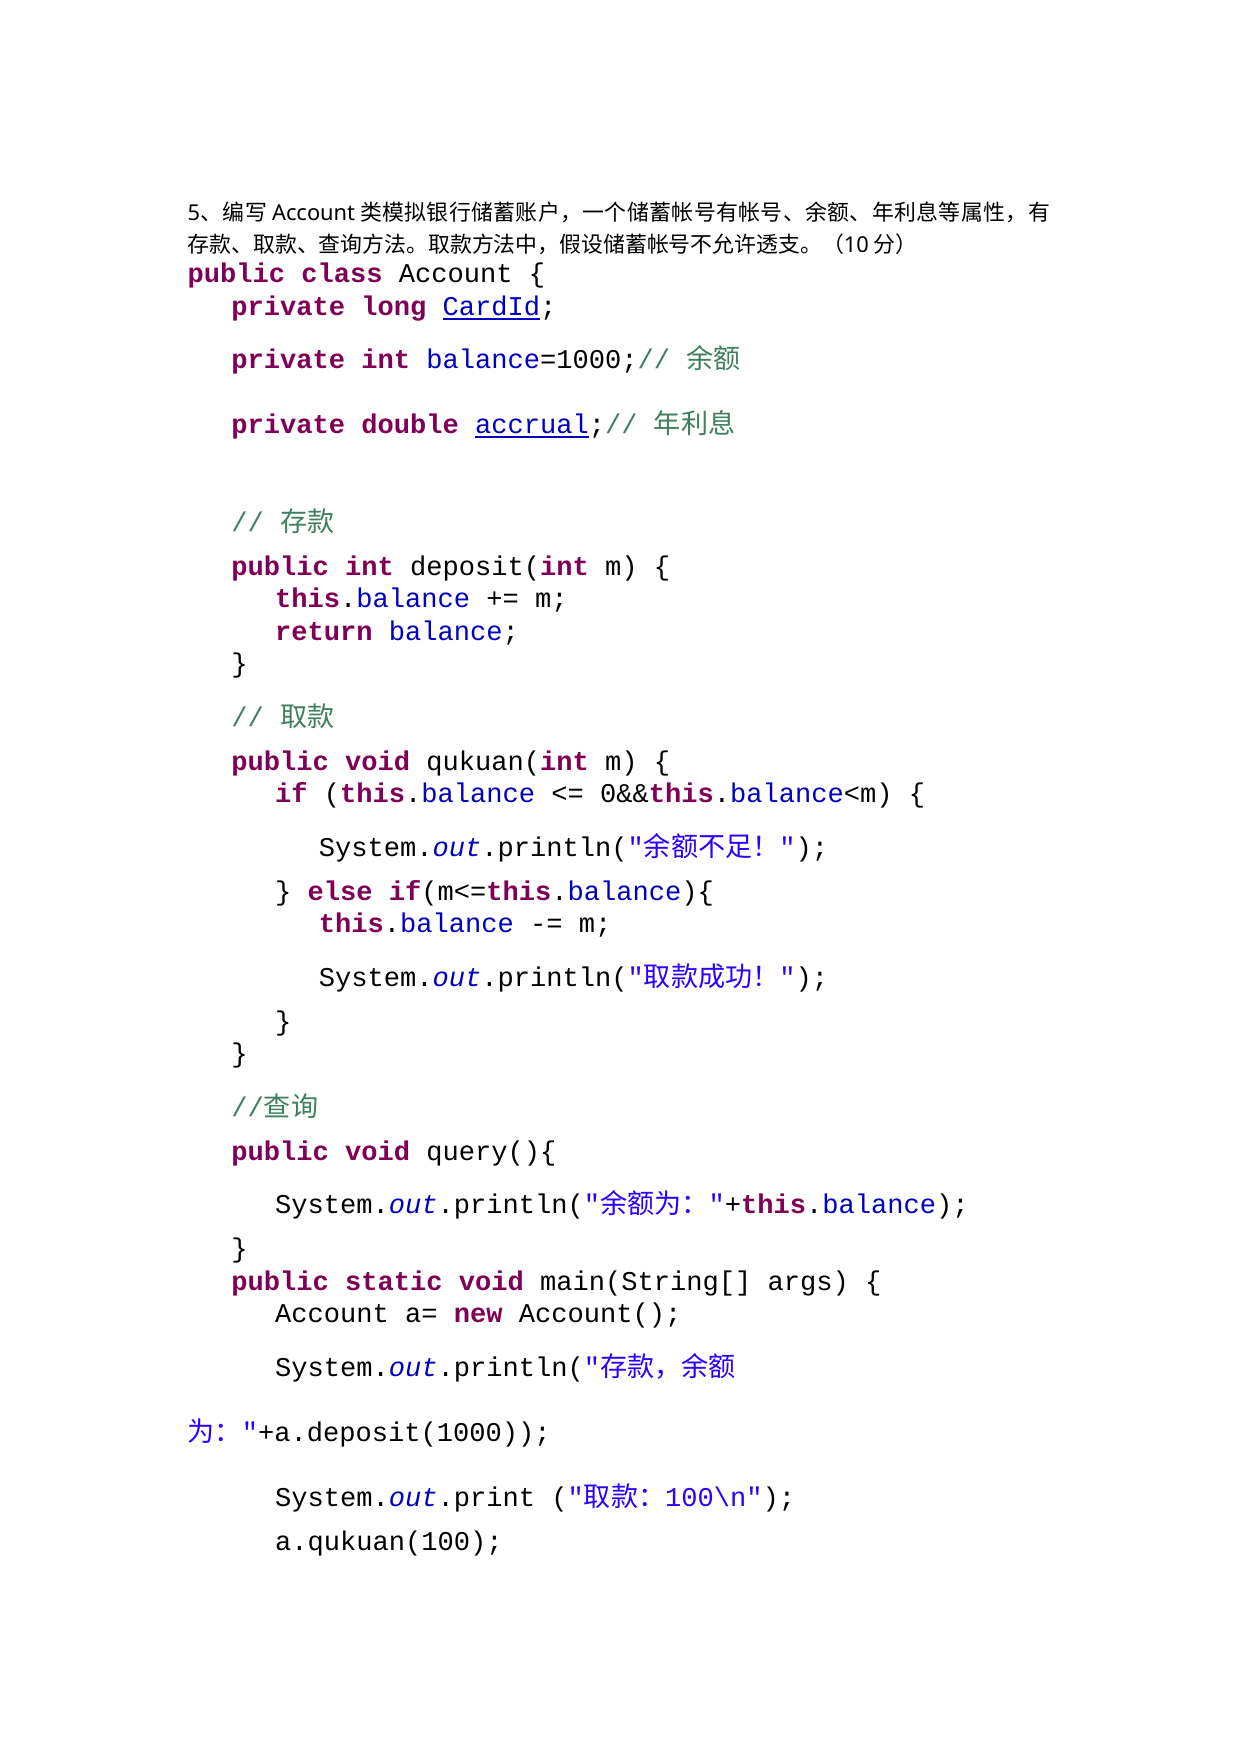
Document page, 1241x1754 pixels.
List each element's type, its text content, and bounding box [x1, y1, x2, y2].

text public void query(){ [187, 1137, 1053, 1169]
text } [187, 1039, 1053, 1072]
text public void qukuan(int m) { [187, 747, 1053, 779]
text public int deposit(int m) { [187, 552, 1053, 584]
text private long CardId; [187, 292, 1053, 324]
text private int balance=1000;// 余额 [187, 324, 1053, 389]
text } else if(m<=this.balance){ [187, 877, 1053, 909]
text System.out.println("取款成功！"); [187, 942, 1053, 1007]
text public static void main(String[] args) { [187, 1267, 1053, 1299]
text 5、编写Account类模拟银行储蓄账户，一个储蓄帐号有帐号、余额、年利息等属性，有存款、取款、查询方法。取款方法中，假设储蓄帐号不允许透支。（10分） [187, 194, 1053, 259]
text System.out.print ("取款：100\n"); [187, 1462, 1053, 1527]
text System.out.println("余额为："+this.balance); [187, 1169, 1053, 1234]
text // 取款 [187, 682, 1053, 747]
text } [187, 1007, 1053, 1039]
text } [187, 1234, 1053, 1267]
text a.qukuan(100); [187, 1527, 1053, 1559]
text } [187, 649, 1053, 682]
text //查询 [187, 1072, 1053, 1137]
text return balance; [187, 617, 1053, 649]
text if (this.balance <= 0&&this.balance<m) { [187, 779, 1053, 812]
text this.balance += m; [187, 584, 1053, 617]
text Account a= new Account(); [187, 1299, 1053, 1332]
text System.out.println("存款，余额为："+a.deposit(1000)); [187, 1332, 1053, 1462]
text System.out.println("余额不足！"); [187, 812, 1053, 877]
text private double accrual;// 年利息 [187, 389, 1053, 454]
text public class Account { [187, 259, 1053, 292]
text // 存款 [187, 487, 1053, 552]
text this.balance -= m; [187, 909, 1053, 942]
